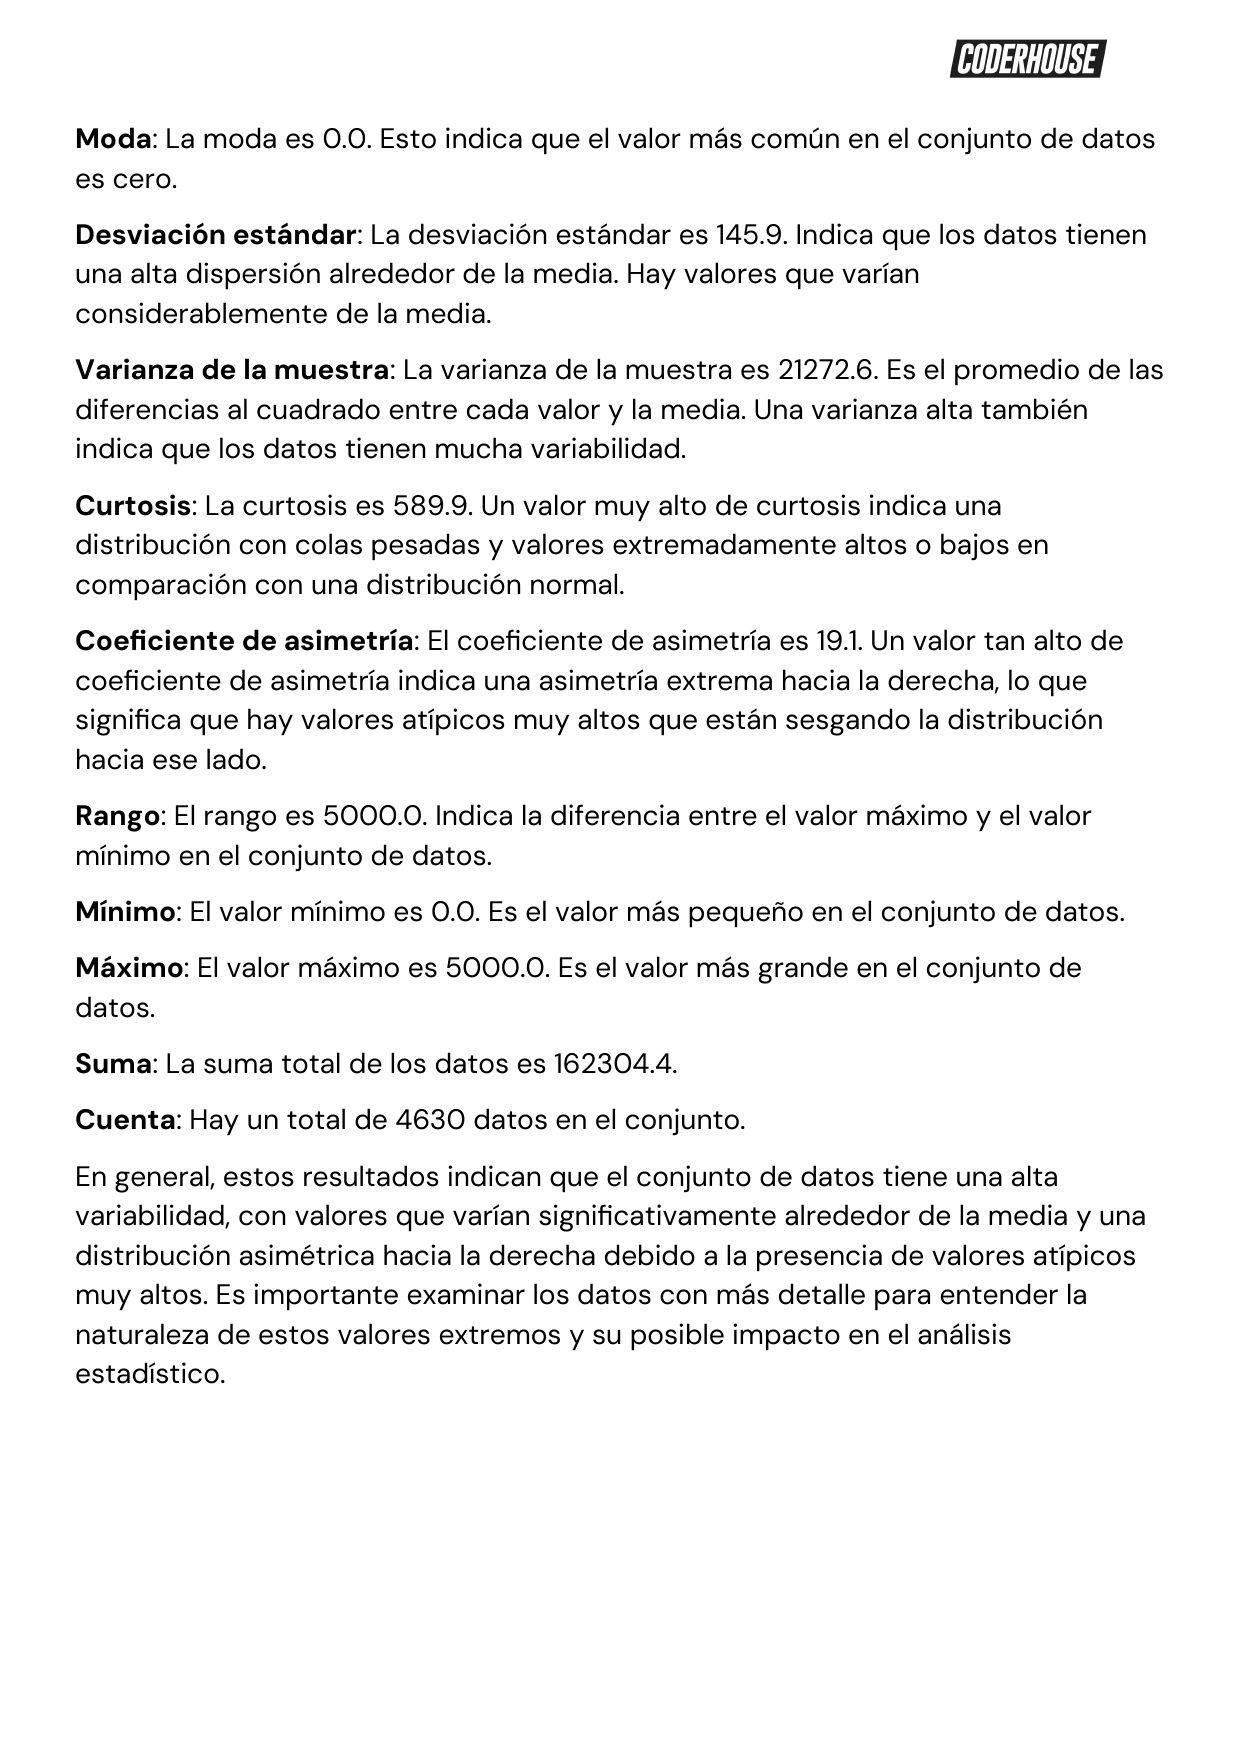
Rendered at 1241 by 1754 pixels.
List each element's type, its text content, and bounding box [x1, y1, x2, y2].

text Cuenta: Hay un total de 4630 datos en el conjunto. [75, 1102, 1165, 1138]
text Desviación estándar: La desviación estándar es 145.9. Indica que los datos tienen una alta dispersión alrededor de la media. Hay valores que varían considerablemente de la media. [75, 216, 1165, 332]
text Mínimo: El valor mínimo es 0.0. Es el valor más pequeño en el conjunto de datos. [75, 893, 1165, 930]
text Suma: La suma total de los datos es 162304.4. [75, 1046, 1165, 1082]
text Máximo: El valor máximo es 5000.0. Es el valor más grande en el conjunto de datos. [75, 950, 1165, 1026]
text Moda: La moda es 0.0. Esto indica que el valor más común en el conjunto de datos es cero. [75, 121, 1165, 197]
text En general, estos resultados indican que el conjunto de datos tiene una alta variabilidad, con valores que varían significativamente alrededor de la media y una distribución asimétrica hacia la derecha debido a la presencia de valores atípicos muy altos. Es importante examinar los datos con más detalle para entender la naturaleza de estos valores extremos y su posible impacto en el análisis estadístico. [75, 1158, 1165, 1393]
text Rango: El rango es 5000.0. Indica la diferencia entre el valor máximo y el valor mínimo en el conjunto de datos. [75, 798, 1165, 874]
text Coeficiente de asimetría: El coeficiente de asimetría es 19.1. Un valor tan alto de coeficiente de asimetría indica una asimetría extrema hacia la derecha, lo que significa que hay valores atípicos muy altos que están sesgando la distribución hacia ese lado. [75, 623, 1165, 778]
text Curtosis: La curtosis es 589.9. Un valor muy alto de curtosis indica una distribución con colas pesadas y valores extremadamente altos o bajos en comparación con una distribución normal. [75, 487, 1165, 603]
picture [945, 37, 1111, 80]
text Varianza de la muestra: La varianza de la muestra es 21272.6. Es el promedio de las diferencias al cuadrado entre cada valor y la media. Una varianza alta también indica que los datos tienen mucha variabilidad. [75, 352, 1165, 468]
